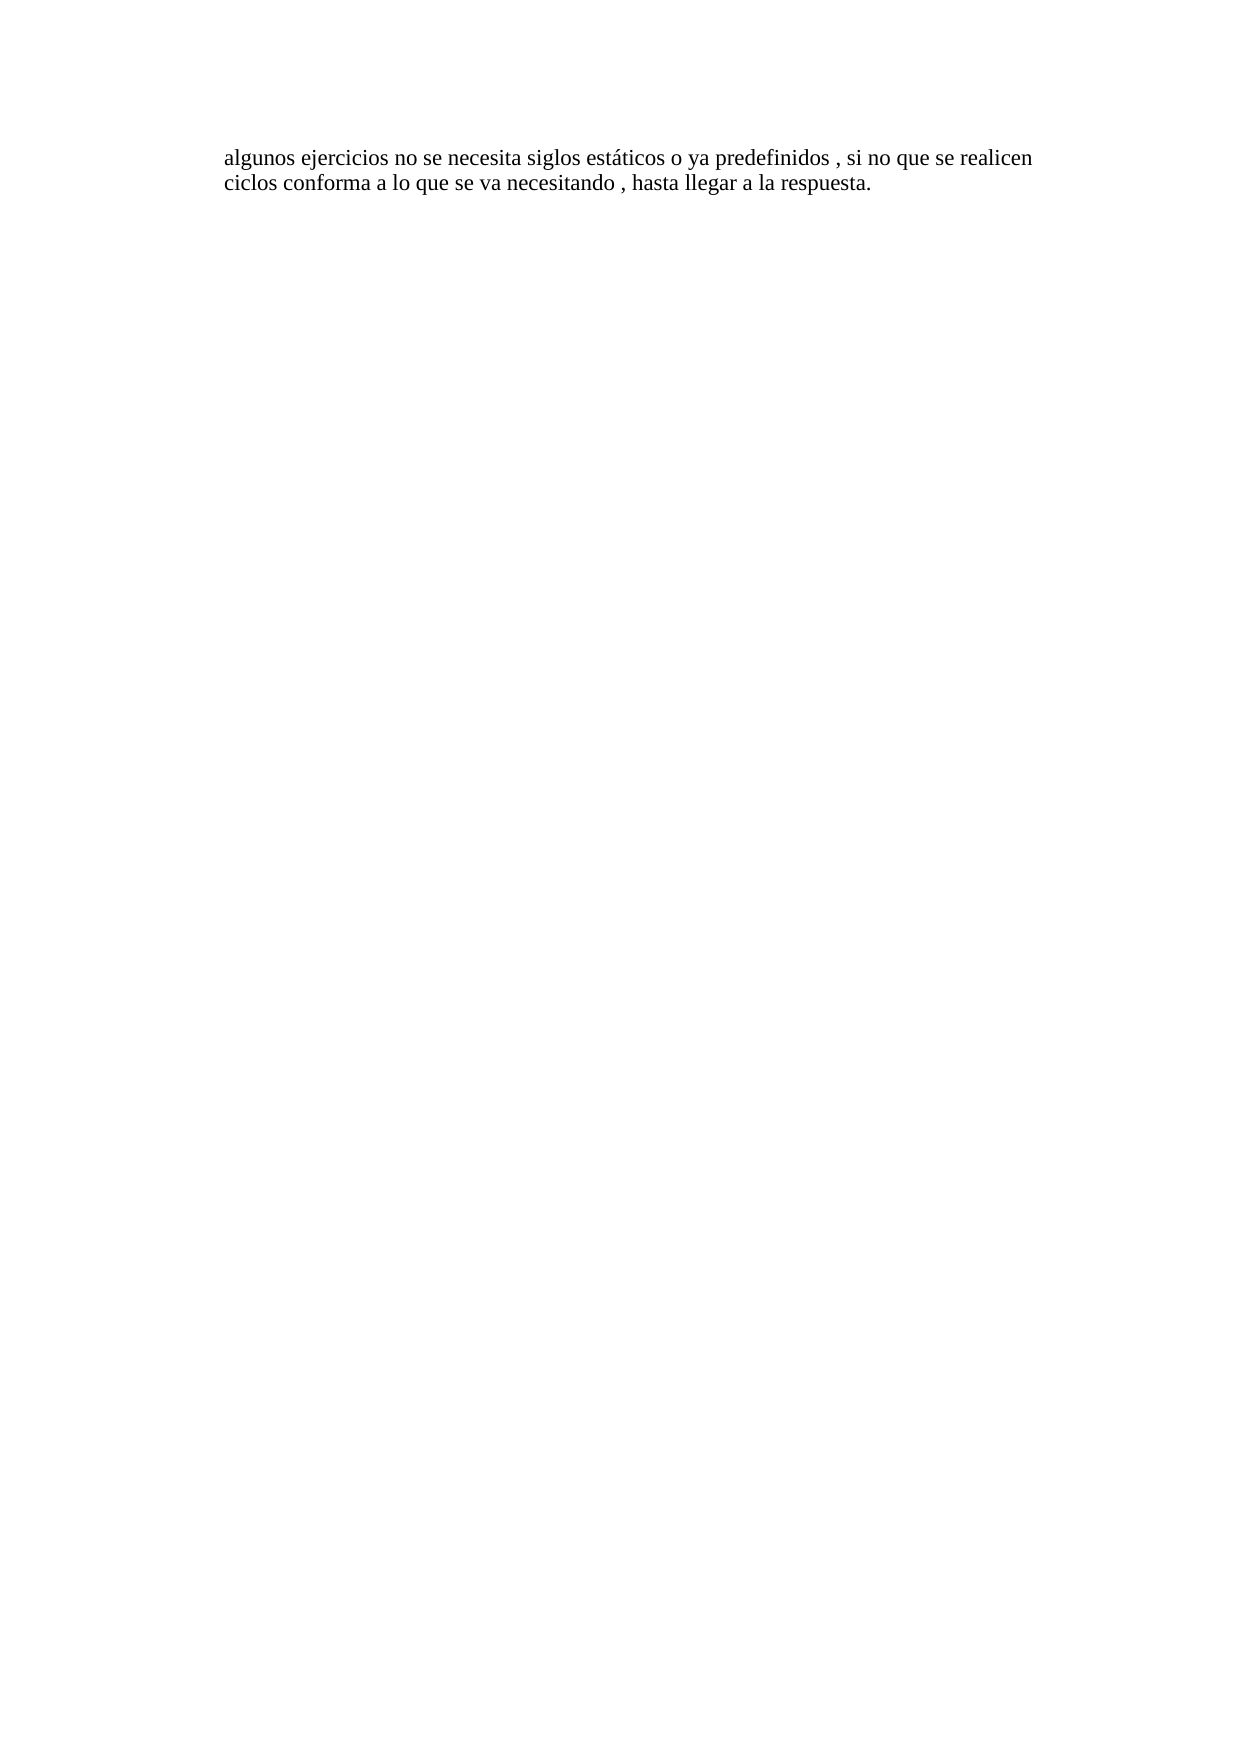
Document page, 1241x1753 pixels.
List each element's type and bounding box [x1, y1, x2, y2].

text [224, 146, 1069, 196]
